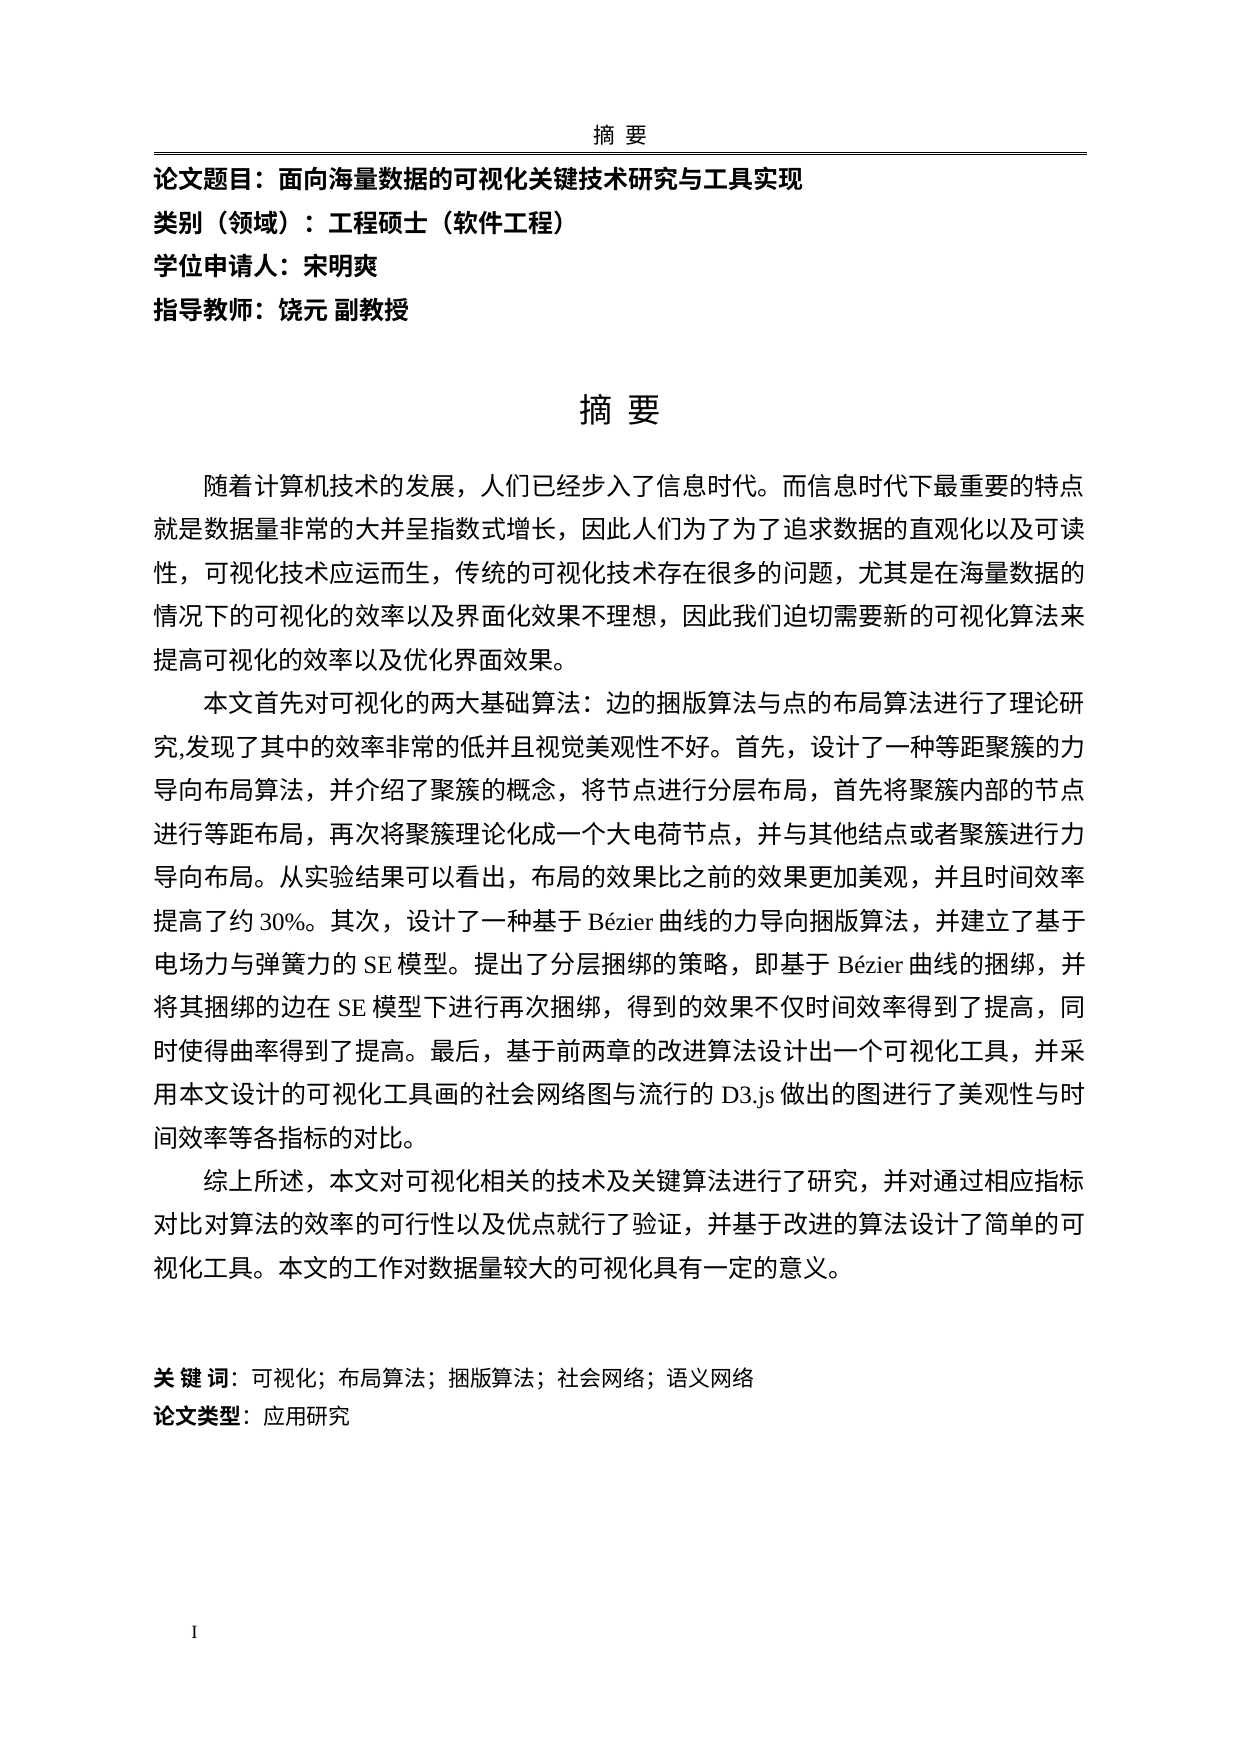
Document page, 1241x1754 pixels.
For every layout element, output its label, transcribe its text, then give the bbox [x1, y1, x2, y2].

text 指导教师：饶元 副教授 [153, 290, 1087, 327]
text 本文首先对可视化的两大基础算法：边的捆版算法与点的布局算法进行了理论研究,发现了其中的效率非常的低并且视觉美观性不好。首先，设计了一种等距聚簇的力导向布局算法，并介绍了聚簇的概念，将节点进行分层布局，首先将聚簇内部的节点进行等距布局，再次将聚簇理论化成一个大电荷节点，并与其他结点或者聚簇进行力导向布局。从实验结果可以看出，布局的效果比之前的效果更加美观，并且时间效率提高了约30%。其次，设计了一种基于Bézier曲线的力导向捆版算法，并建立了基于电场力与弹簧力的SE模型。提出了分层捆绑的策略，即基于Bézier曲线的捆绑，并将其捆绑的边在SE模型下进行再次捆绑，得到的效果不仅时间效率得到了提高，同时使得曲率得到了提高。最后，基于前两章的改进算法设计出一个可视化工具，并采用本文设计的可视化工具画的社会网络图与流行的D3.js做出的图进行了美观性与时间效率等各指标的对比。 [153, 684, 1087, 1154]
text 类别（领域）：工程硕士（软件工程） [153, 203, 1087, 240]
text 论文类型：应用研究 [153, 1399, 1087, 1430]
text 学位申请人：宋明爽 [153, 247, 1087, 283]
text 摘 要 [153, 384, 1087, 432]
text 综上所述，本文对可视化相关的技术及关键算法进行了研究，并对通过相应指标对比对算法的效率的可行性以及优点就行了验证，并基于改进的算法设计了简单的可视化工具。本文的工作对数据量较大的可视化具有一定的意义。 [153, 1162, 1087, 1285]
text 关 键 词：可视化；布局算法；捆版算法；社会网络；语义网络 [153, 1361, 1087, 1392]
text 论文题目：面向海量数据的可视化关键技术研究与工具实现 [153, 160, 1087, 196]
text 随着计算机技术的发展，人们已经步入了信息时代。而信息时代下最重要的特点就是数据量非常的大并呈指数式增长，因此人们为了为了追求数据的直观化以及可读性，可视化技术应运而生，传统的可视化技术存在很多的问题，尤其是在海量数据的情况下的可视化的效率以及界面化效果不理想，因此我们迫切需要新的可视化算法来提高可视化的效率以及优化界面效果。 [153, 467, 1087, 677]
